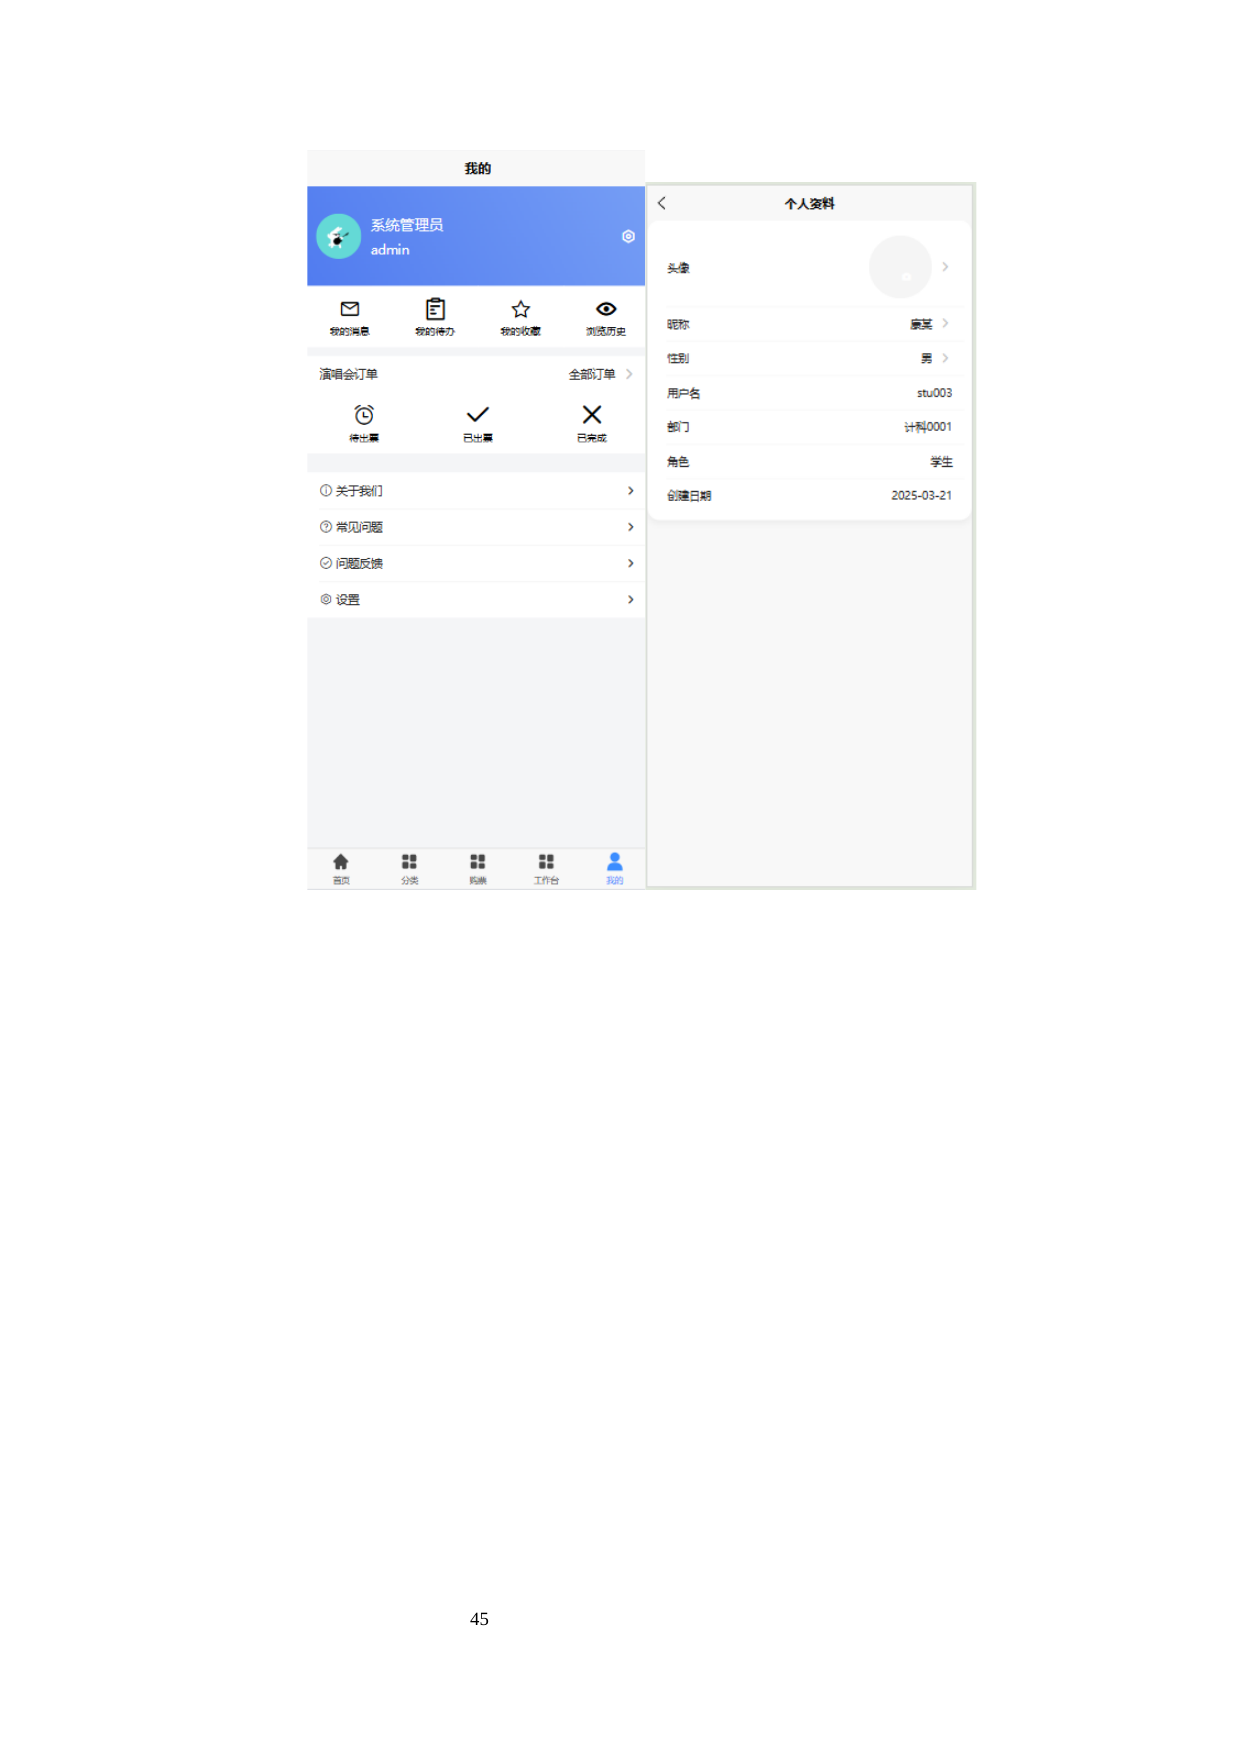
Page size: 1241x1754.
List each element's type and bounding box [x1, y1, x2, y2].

picture [307, 150, 977, 890]
